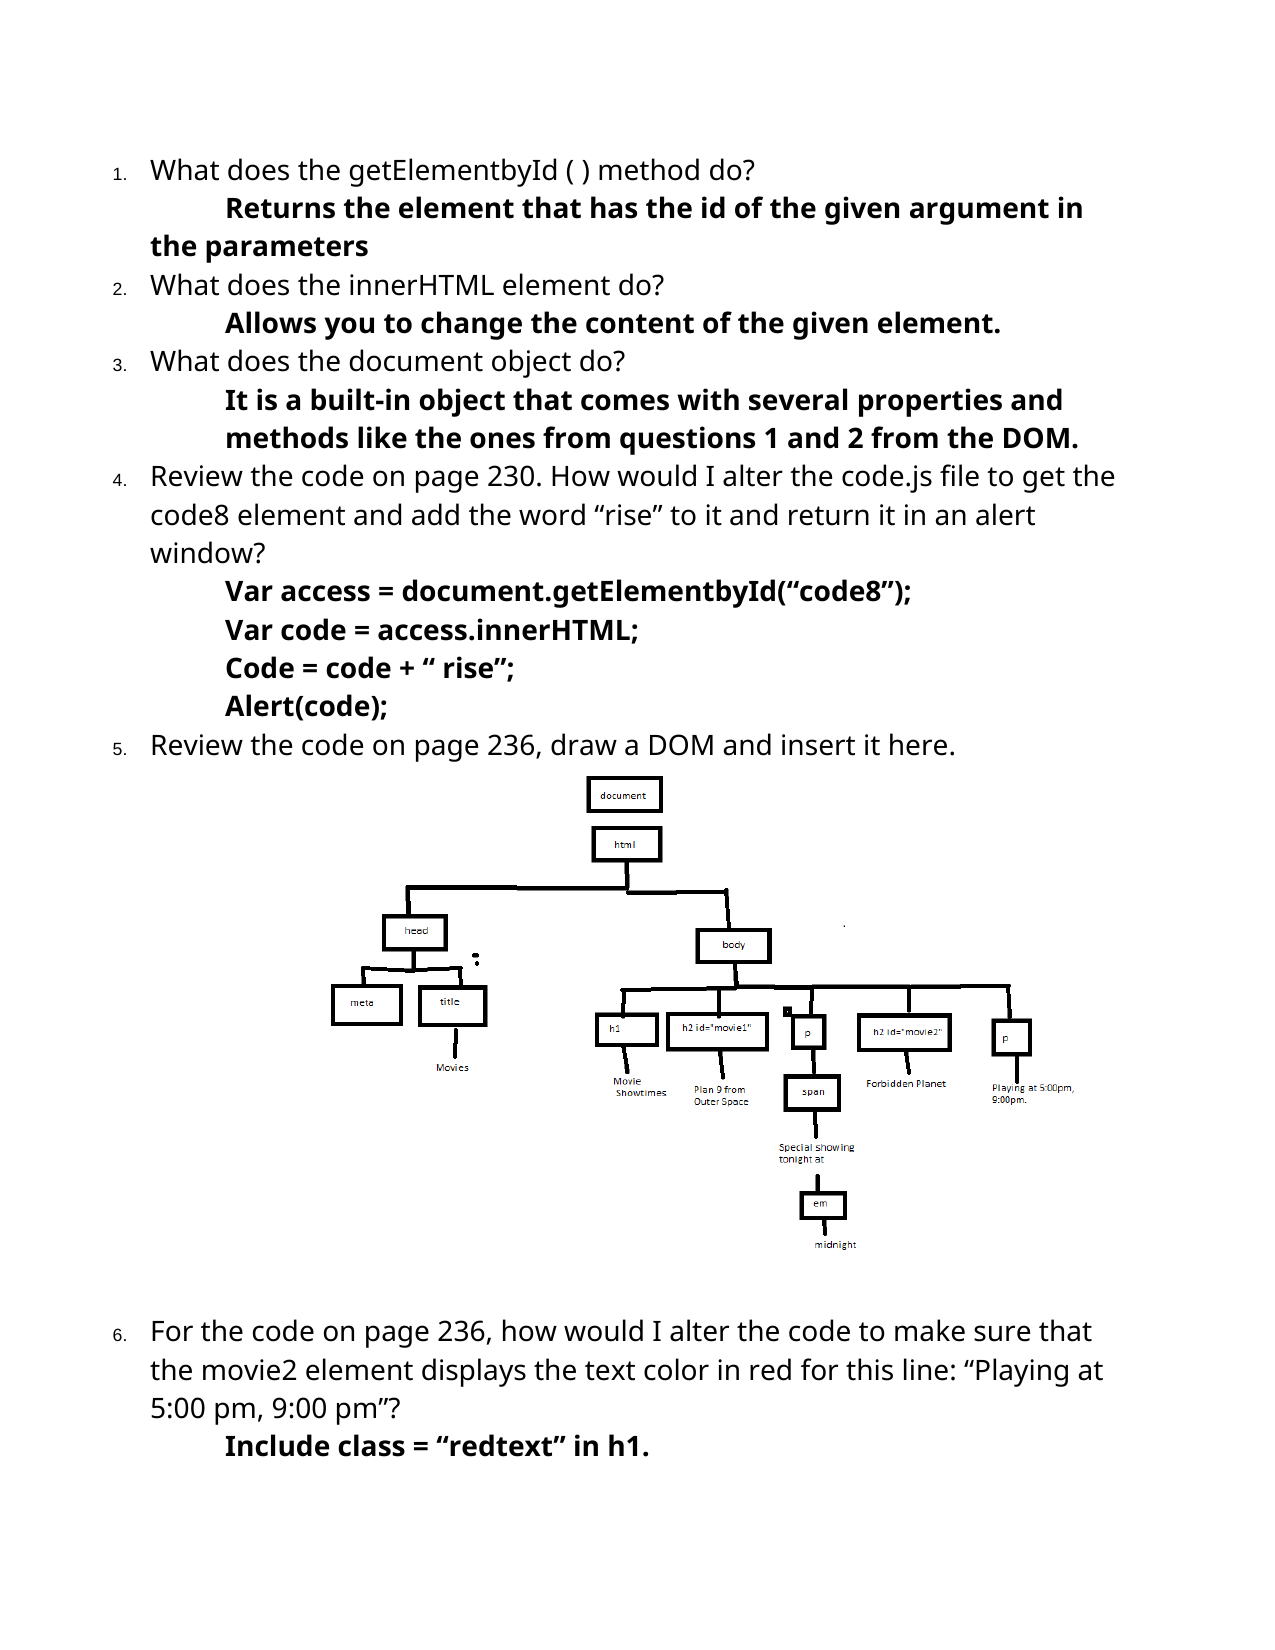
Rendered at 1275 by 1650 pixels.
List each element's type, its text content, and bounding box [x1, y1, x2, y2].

text Var code = access.innerHTML; [225, 610, 1125, 648]
text Returns the element that has the id of the given argument in the parameters [150, 188, 1125, 265]
list What does the innerHTML element do? [112, 265, 1125, 303]
text Var access = document.getElementbyId(“code8”); [225, 572, 1125, 610]
picture [225, 763, 1199, 1312]
text Include class = “redtext” in h1. [225, 1427, 1125, 1465]
list What does the document object do? [112, 342, 1125, 380]
text Code = code + “ rise”; [225, 648, 1125, 687]
text It is a built-in object that comes with several properties and methods like the ones from questions 1 and 2 from the DOM. [225, 380, 1125, 457]
list Review the code on page 230. How would I alter the code.js file to get the code8 element and add the word “rise” to it and return it in an alert window? [112, 457, 1125, 572]
list What does the getElementbyId ( ) method do? [112, 150, 1125, 188]
text Allows you to change the content of the given element. [225, 303, 1125, 342]
list For the code on page 236, how would I alter the code to make sure that the movie2 element displays the text color in red for this line: “Playing at 5:00 pm, 9:00 pm”? [112, 1312, 1125, 1427]
list Review the code on page 236, draw a DOM and insert it here. [112, 725, 1125, 763]
text Alert(code); [225, 687, 1125, 725]
